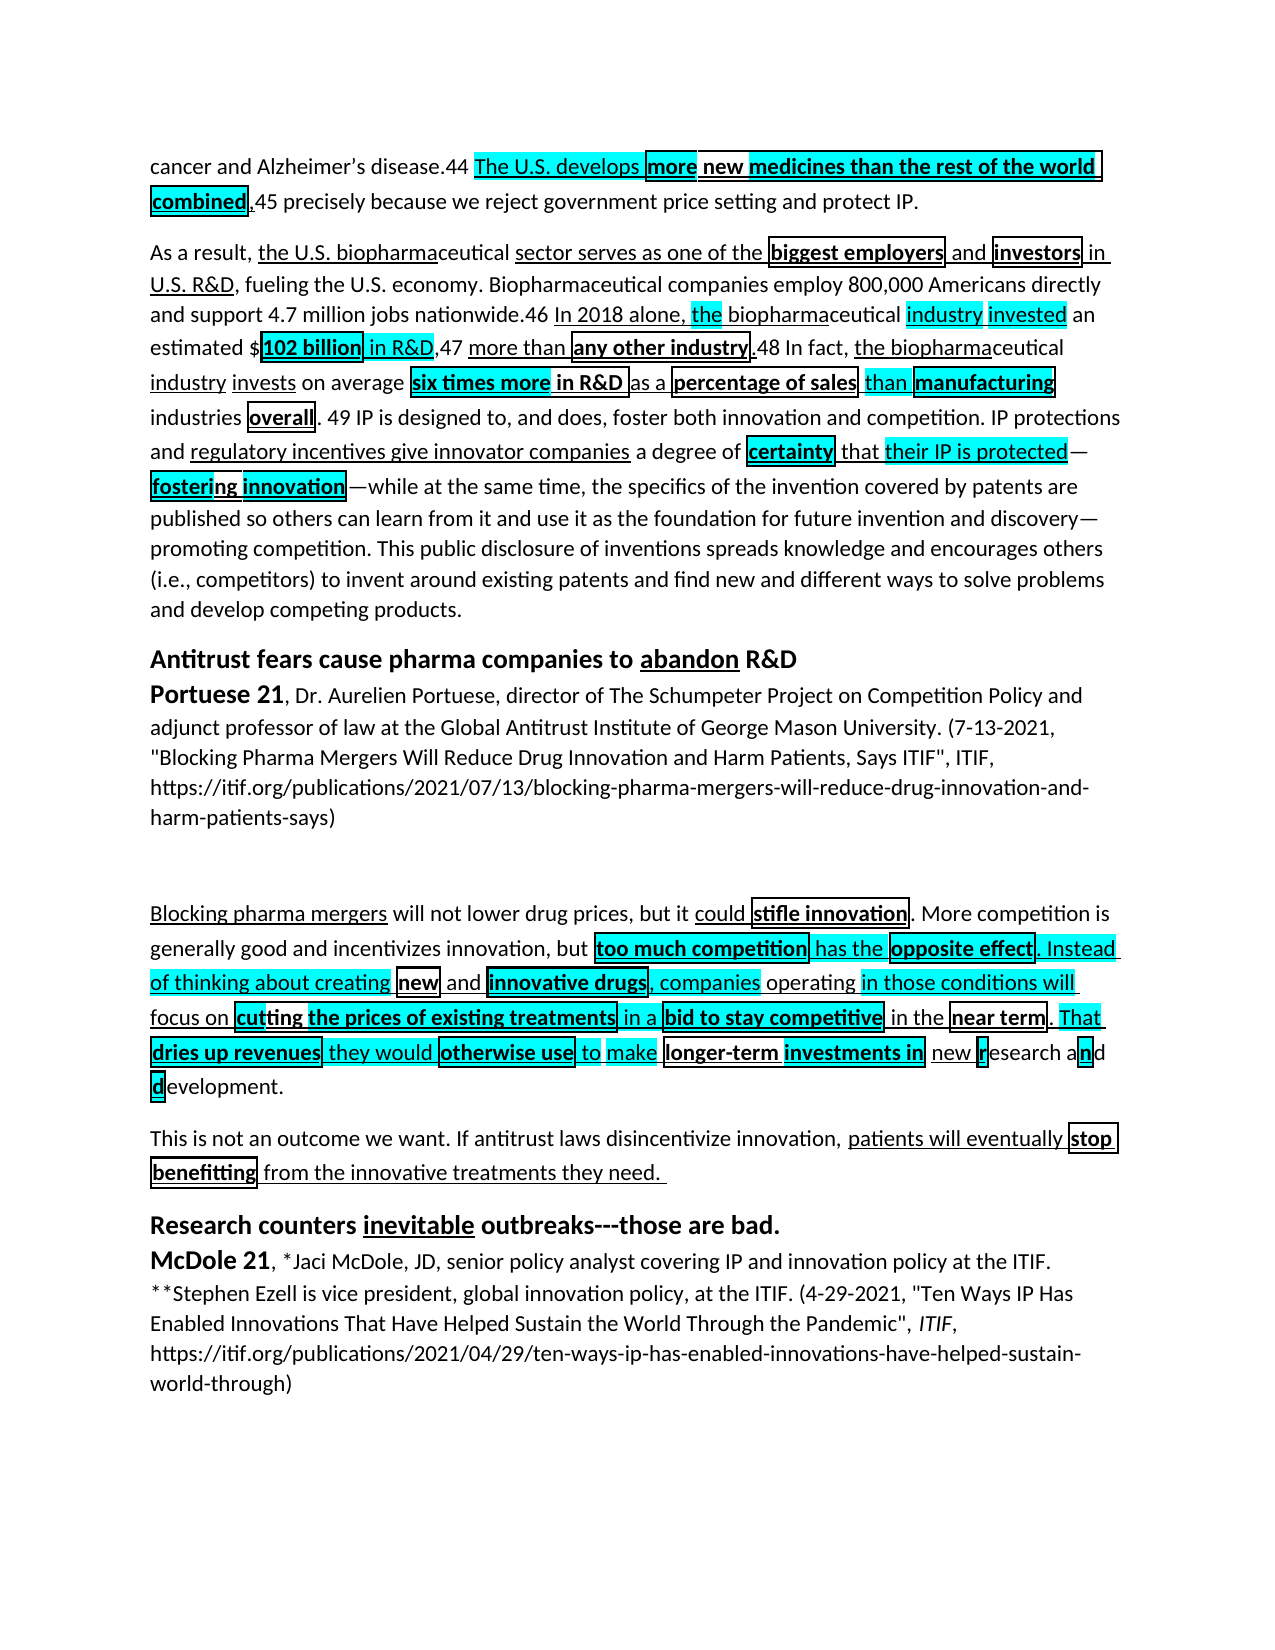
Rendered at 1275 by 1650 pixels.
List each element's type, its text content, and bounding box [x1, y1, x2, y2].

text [150, 150, 1125, 217]
text McDole 21, *Jaci McDole, JD, senior policy analyst covering IP and innovation policy at the ITIF. **Stephen Ezell is vice president, global innovation policy, at the ITIF. (4-29-2021, "Ten Ways IP Has Enabled Innovations That Have Helped Sustain the World Through the Pandemic", ITIF, https://itif.org/publications/2021/04/29/ten-ways-ip-has-enabled-innovations-have-helped-sustain-world-through) [150, 1243, 1125, 1397]
subtitle Research counters inevitable outbreaks---those are bad. [150, 1208, 1125, 1241]
text This is not an outcome we want. If antitrust laws disincentivize innovation, patients will eventually stop benefitting from the innovative treatments they need. [150, 1122, 1125, 1189]
subtitle Antitrust fears cause pharma companies to abandon R&D [150, 642, 1125, 675]
text Portuese 21, Dr. Aurelien Portuese, director of The Schumpeter Project on Competition Policy and adjunct professor of law at the Global Antitrust Institute of George Mason University. (7-13-2021, "Blocking Pharma Mergers Will Reduce Drug Innovation and Harm Patients, Says ITIF", ITIF, https://itif.org/publications/2021/07/13/blocking-pharma-mergers-will-reduce-drug-innovation-and-harm-patients-says) [150, 677, 1125, 831]
text As a result, the U.S. biopharmaceutical sector serves as one of the biggest employers and investors in U.S. R&D, fueling the U.S. economy. Biopharmaceutical companies employ 800,000 Americans directly and support 4.7 million jobs nationwide.46 In 2018 alone, the biopharmaceutical industry invested an estimated $102 billion in R&D,47 more than any other industry.48 In fact, the biopharmaceutical industry invests on average six times more in R&D as a percentage of sales than manufacturing industries overall. 49 IP is designed to, and does, foster both innovation and competition. IP protections and regulatory incentives give innovator companies a degree of certainty that their IP is protected—fostering innovation—while at the same time, the specifics of the invention covered by patents are published so others can learn from it and use it as the foundation for future invention and discovery—promoting competition. This public disclosure of inventions spreads knowledge and encourages others (i.e., competitors) to invent around existing patents and find new and different ways to solve problems and develop competing products. [150, 236, 1125, 623]
text Blocking pharma mergers will not lower drug prices, but it could stifle innovation. More competition is generally good and incentivizes innovation, but too much competition has the opposite effect. Instead of thinking about creating new and innovative drugs, companies operating in those conditions will focus on cutting the prices of existing treatments in a bid to stay competitive in the near term. That dries up revenues they would otherwise use to make longer-term investments in new research and development. [150, 897, 1125, 1103]
